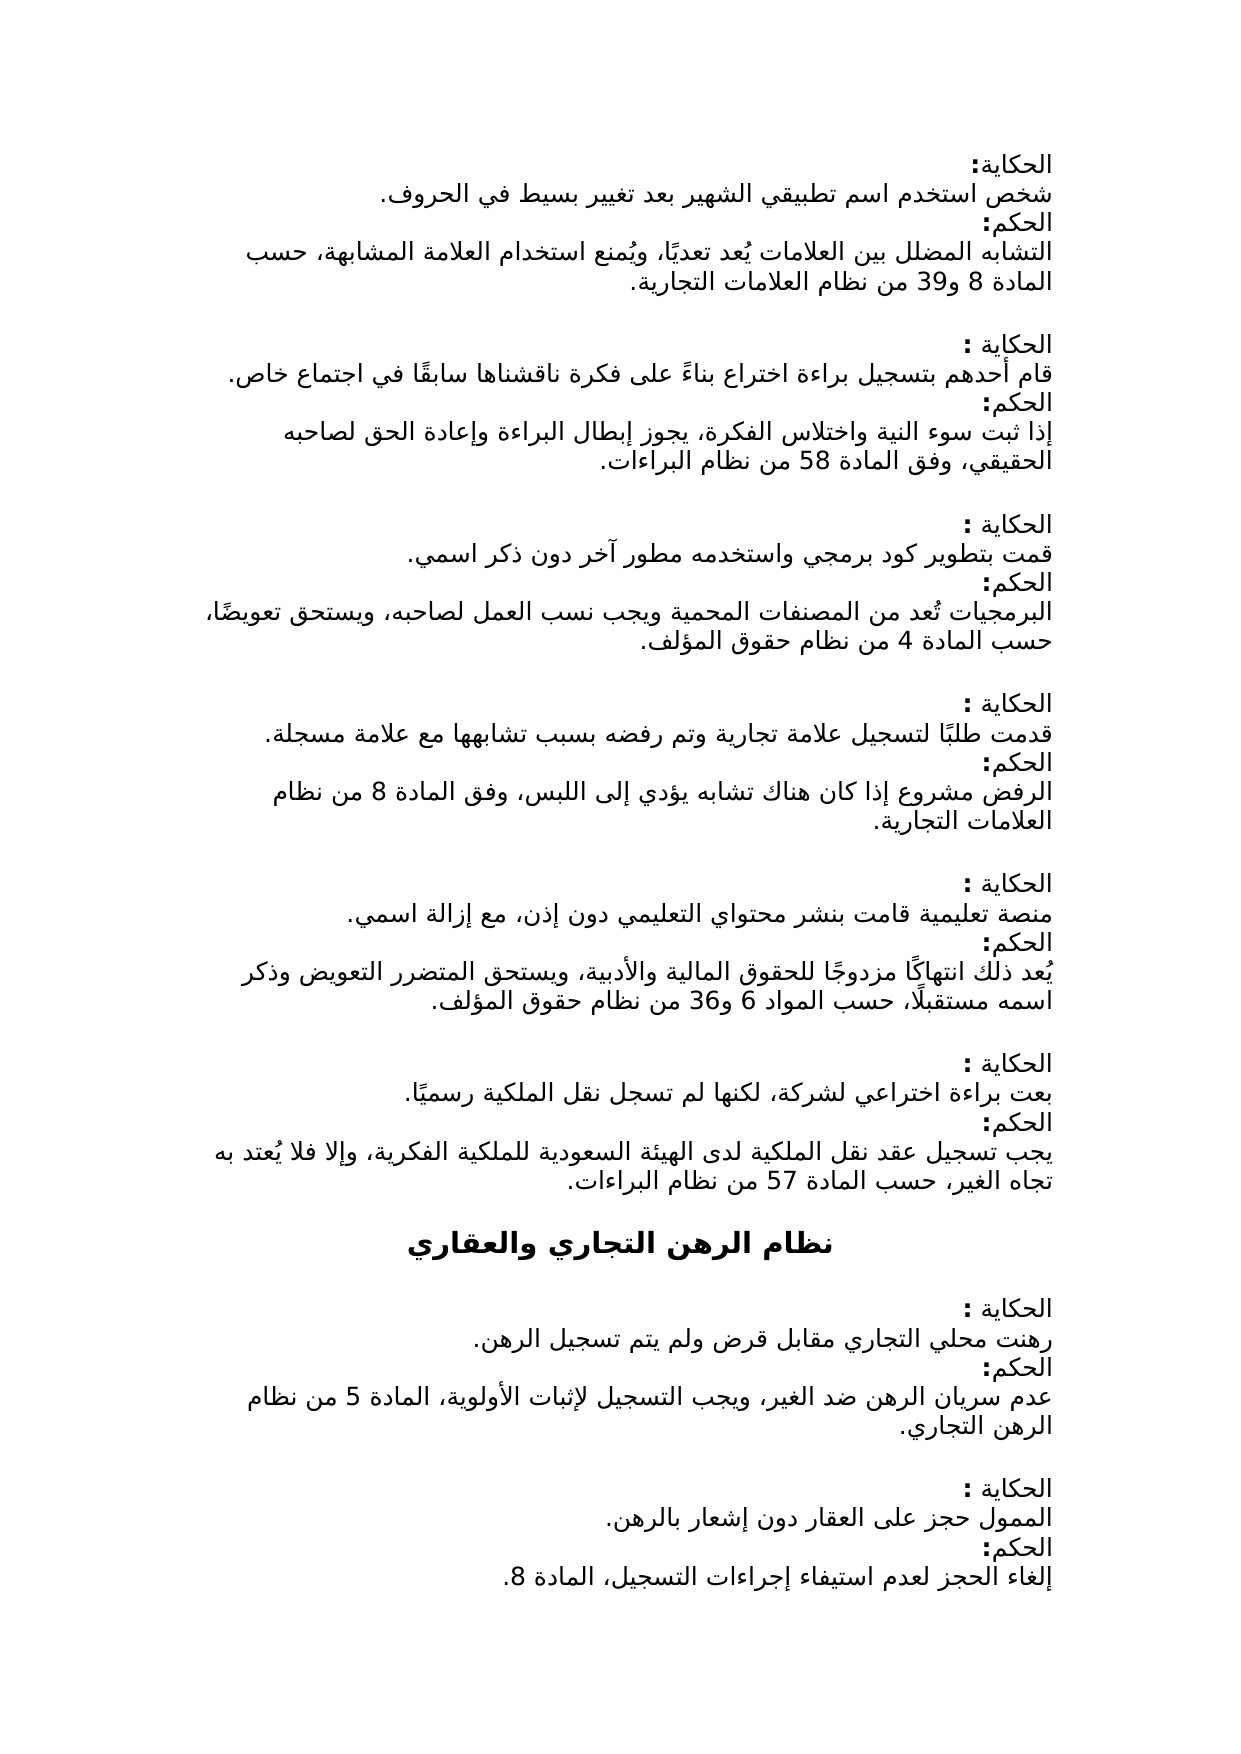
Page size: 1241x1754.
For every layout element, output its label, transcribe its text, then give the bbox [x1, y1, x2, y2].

text الممول حجز على العقار دون إشعار بالرهن. [187, 1504, 1053, 1533]
text التشابه المضلل بين العلامات يُعد تعديًا، ويُمنع استخدام العلامة المشابهة، حسب المادة 8 و39 من نظام العلامات التجارية. [187, 237, 1053, 296]
text الحكم: [187, 1108, 1053, 1137]
text الحكاية : [187, 869, 1053, 899]
text الحكاية : [187, 1049, 1053, 1079]
text الحكاية : [187, 690, 1053, 719]
text الحكم: [187, 1533, 1053, 1562]
text البرمجيات تُعد من المصنفات المحمية ويجب نسب العمل لصاحبه، ويستحق تعويضًا، حسب المادة 4 من نظام حقوق المؤلف. [187, 597, 1053, 656]
text رهنت محلي التجاري مقابل قرض ولم يتم تسجيل الرهن. [187, 1324, 1053, 1353]
text الحكاية: [187, 150, 1053, 179]
text يُعد ذلك انتهاكًا مزدوجًا للحقوق المالية والأدبية، ويستحق المتضرر التعويض وذكر اسمه مستقبلًا، حسب المواد 6 و36 من نظام حقوق المؤلف. [187, 957, 1053, 1015]
text الحكاية : [187, 1474, 1053, 1504]
text الحكم: [187, 748, 1053, 777]
text شخص استخدم اسم تطبيقي الشهير بعد تغيير بسيط في الحروف. [187, 179, 1053, 208]
text قدمت طلبًا لتسجيل علامة تجارية وتم رفضه بسبب تشابهها مع علامة مسجلة. [187, 719, 1053, 748]
text الحكم: [187, 928, 1053, 957]
text الحكم: [187, 208, 1053, 237]
text الحكاية : [187, 330, 1053, 359]
text الحكاية : [187, 510, 1053, 539]
text منصة تعليمية قامت بنشر محتواي التعليمي دون إذن، مع إزالة اسمي. [187, 899, 1053, 928]
text الحكم: [187, 1353, 1053, 1382]
text الحكاية : [187, 1294, 1053, 1324]
text الحكم: [187, 388, 1053, 417]
text إذا ثبت سوء النية واختلاس الفكرة، يجوز إبطال البراءة وإعادة الحق لصاحبه الحقيقي، وفق المادة 58 من نظام البراءات. [187, 417, 1053, 476]
text الرفض مشروع إذا كان هناك تشابه يؤدي إلى اللبس، وفق المادة 8 من نظام العلامات التجارية. [187, 777, 1053, 836]
text نظام الرهن التجاري والعقاري [187, 1227, 1053, 1261]
text عدم سريان الرهن ضد الغير، ويجب التسجيل لإثبات الأولوية، المادة 5 من نظام الرهن التجاري. [187, 1382, 1053, 1440]
text إلغاء الحجز لعدم استيفاء إجراءات التسجيل، المادة 8. [187, 1562, 1053, 1591]
text يجب تسجيل عقد نقل الملكية لدى الهيئة السعودية للملكية الفكرية، وإلا فلا يُعتد به تجاه الغير، حسب المادة 57 من نظام البراءات. [187, 1137, 1053, 1195]
text الحكم: [187, 568, 1053, 597]
text قمت بتطوير كود برمجي واستخدمه مطور آخر دون ذكر اسمي. [187, 539, 1053, 568]
text بعت براءة اختراعي لشركة، لكنها لم تسجل نقل الملكية رسميًا. [187, 1079, 1053, 1108]
text قام أحدهم بتسجيل براءة اختراع بناءً على فكرة ناقشناها سابقًا في اجتماع خاص. [187, 359, 1053, 388]
